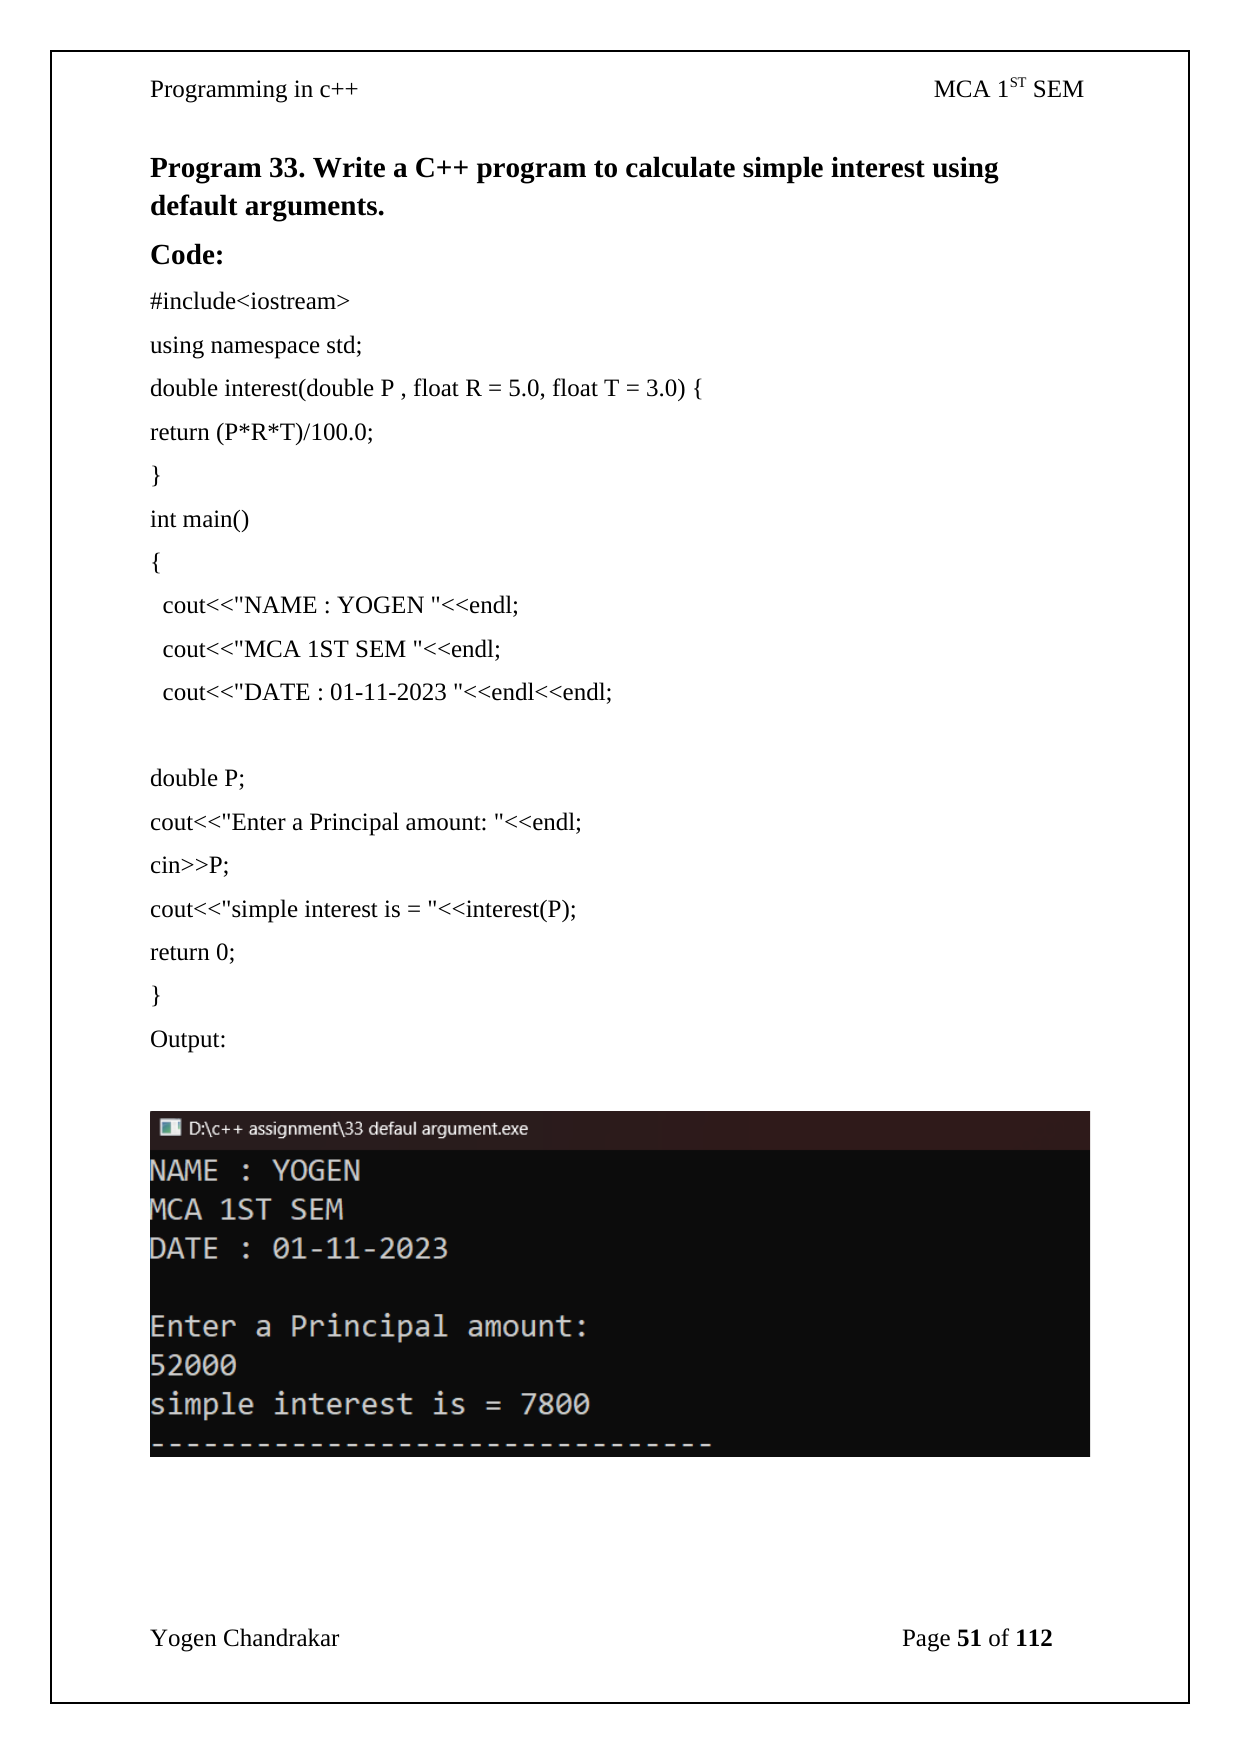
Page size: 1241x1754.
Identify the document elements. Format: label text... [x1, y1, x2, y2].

text double P; [150, 763, 1090, 792]
text } [150, 460, 1090, 489]
text #include<iostream> [150, 286, 1090, 315]
text cout<<"MCA 1ST SEM "<<endl; [150, 634, 1090, 663]
text return 0; [150, 937, 1090, 966]
text int main() [150, 504, 1090, 532]
text cout<<"DATE : 01-11-2023 "<<endl<<endl; [150, 677, 1090, 706]
text cin>>P; [150, 850, 1090, 879]
text return (P*R*T)/100.0; [150, 417, 1090, 446]
picture [150, 1111, 1091, 1457]
text cout<<"simple interest is = "<<interest(P); [150, 894, 1090, 922]
text cout<<"Enter a Principal amount: "<<endl; [150, 807, 1090, 836]
text { [150, 547, 1090, 576]
text } [150, 981, 1090, 1009]
text cout<<"NAME : YOGEN "<<endl; [150, 591, 1090, 619]
text double interest(double P , float R = 5.0, float T = 3.0) { [150, 373, 1090, 402]
text using namespace std; [150, 330, 1090, 359]
text Program 33. Write a C++ program to calculate simple interest using default arguments. [150, 150, 1090, 222]
text Output: [150, 1024, 1090, 1053]
text Code: [150, 237, 1090, 271]
